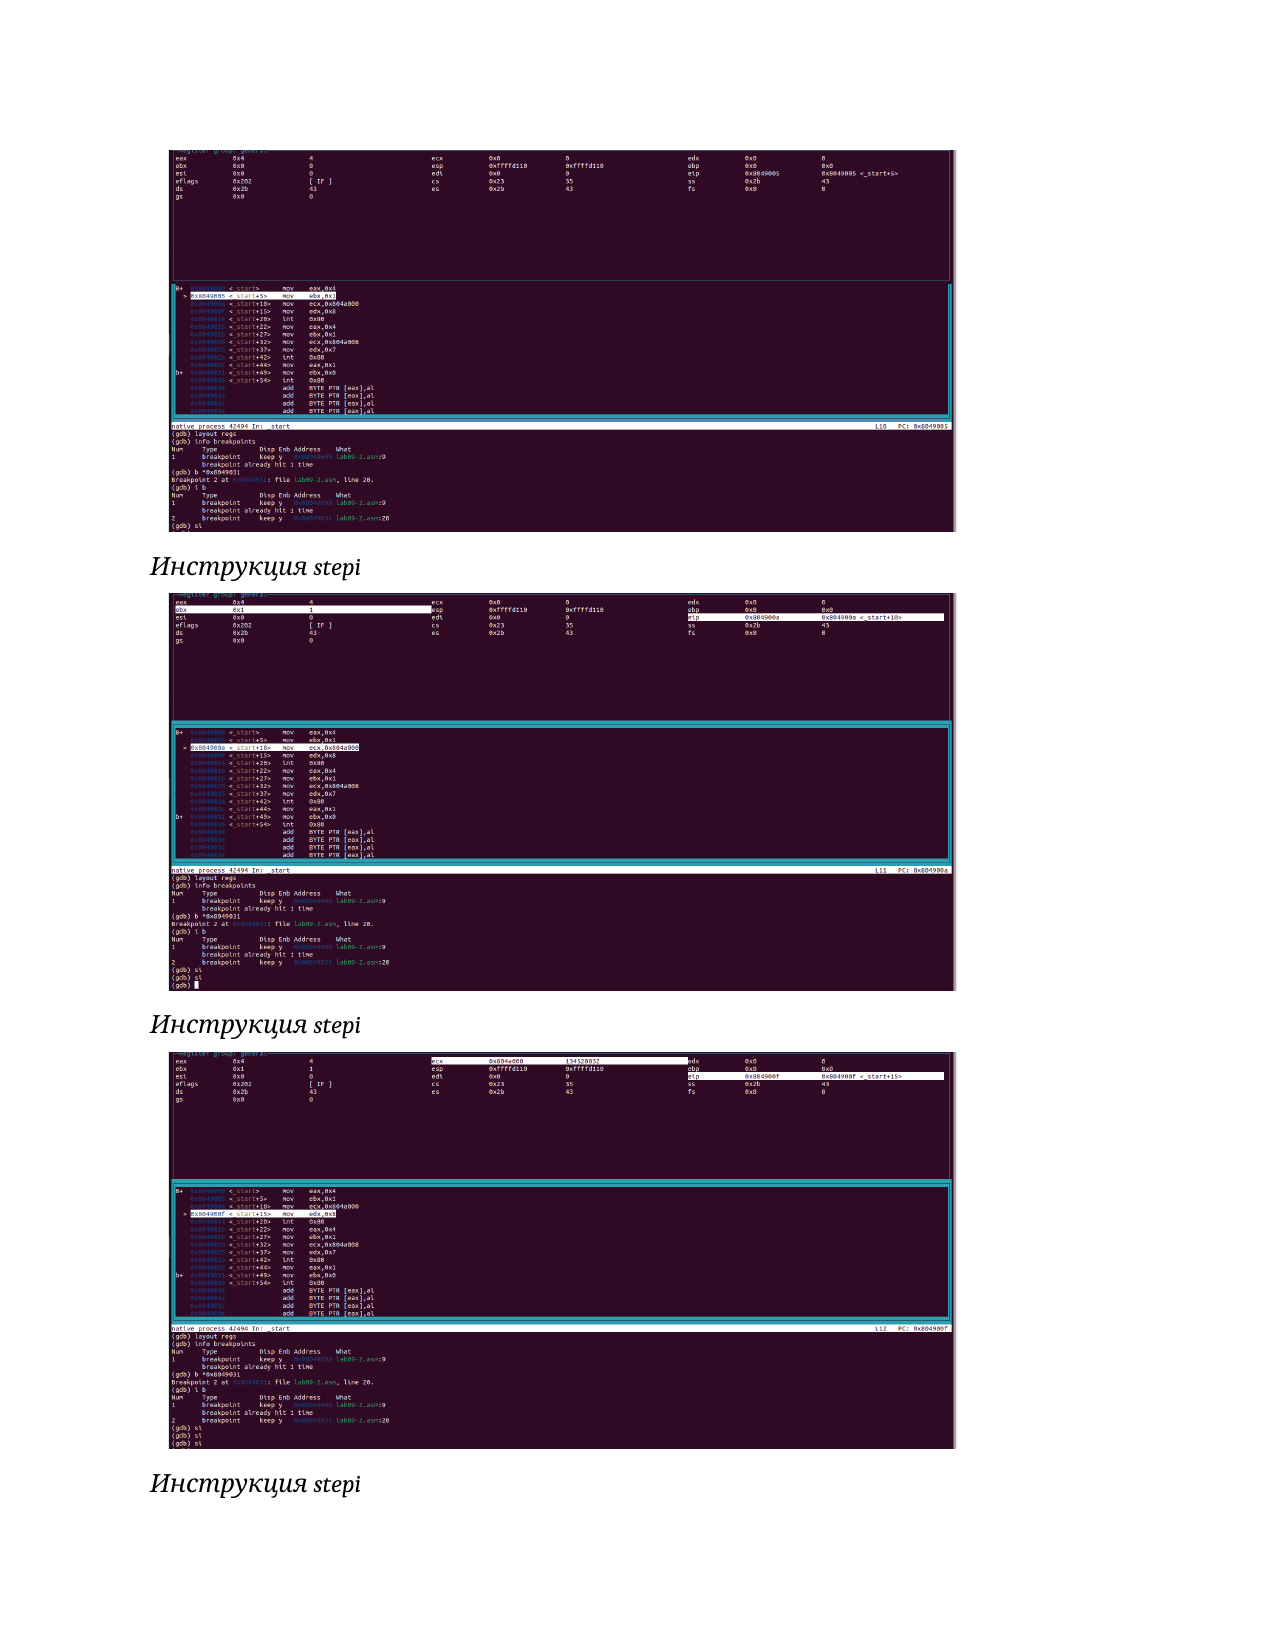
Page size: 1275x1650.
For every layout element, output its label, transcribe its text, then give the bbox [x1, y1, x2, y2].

text Инструкция stepi [150, 1469, 1125, 1498]
text Инструкция stepi [150, 1011, 1125, 1040]
picture [168, 1052, 957, 1449]
text Инструкция stepi [150, 552, 1125, 581]
picture [168, 593, 957, 991]
picture [168, 150, 957, 532]
